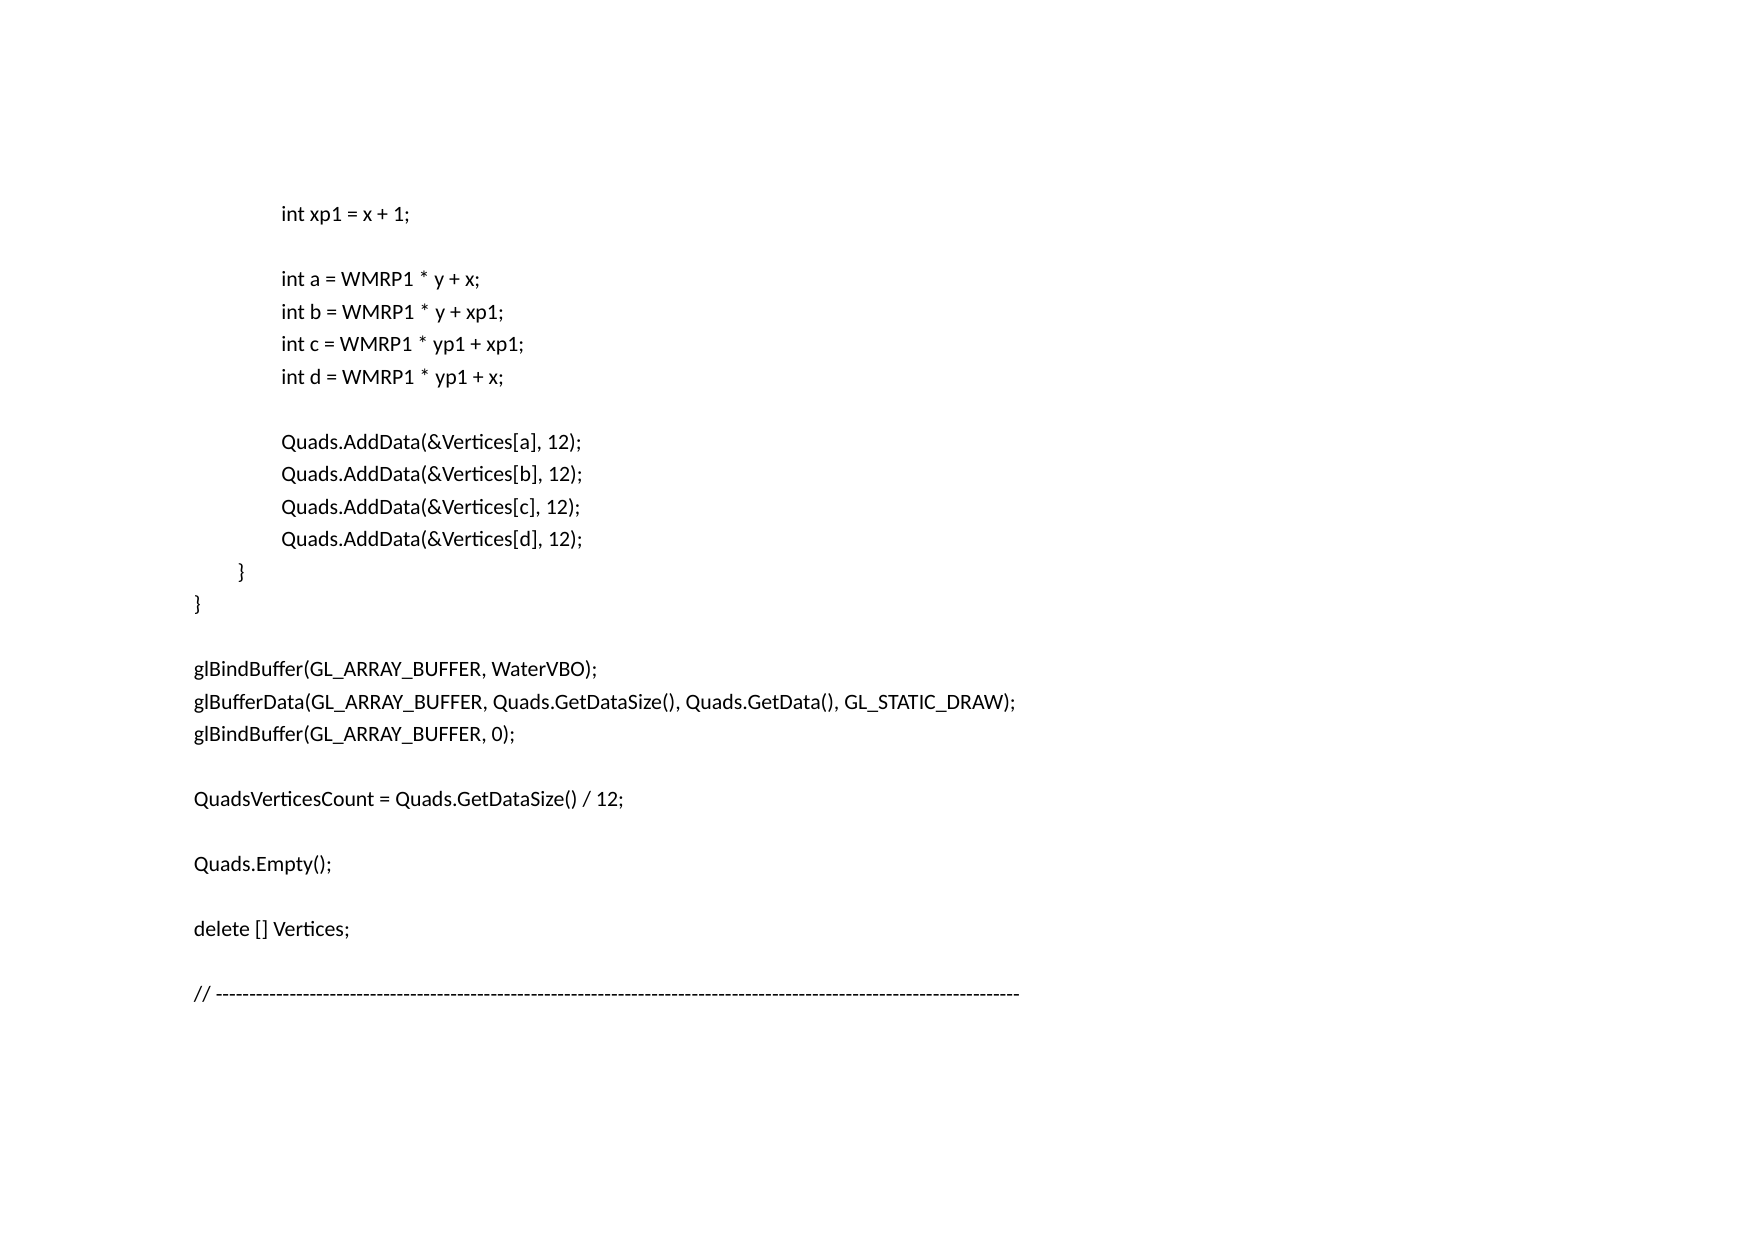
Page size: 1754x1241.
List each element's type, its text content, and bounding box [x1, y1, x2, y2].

text int xp1 = x + 1; [150, 198, 1604, 230]
text Quads.AddData(&Vertices[d], 12); [150, 523, 1604, 555]
text Quads.AddData(&Vertices[c], 12); [150, 490, 1604, 523]
text } [150, 588, 1604, 620]
text Quads.AddData(&Vertices[b], 12); [150, 458, 1604, 490]
text int b = WMRP1 * y + xp1; [150, 295, 1604, 328]
text int c = WMRP1 * yp1 + xp1; [150, 328, 1604, 360]
text Quads.AddData(&Vertices[a], 12); [150, 425, 1604, 458]
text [150, 978, 1604, 1010]
text Quads.Empty(); [150, 848, 1604, 880]
text glBufferData(GL_ARRAY_BUFFER, Quads.GetDataSize(), Quads.GetData(), GL_STATIC_DRAW); [150, 685, 1604, 718]
text glBindBuffer(GL_ARRAY_BUFFER, WaterVBO); [150, 653, 1604, 685]
text } [150, 555, 1604, 588]
text glBindBuffer(GL_ARRAY_BUFFER, 0); [150, 718, 1604, 750]
text QuadsVerticesCount = Quads.GetDataSize() / 12; [150, 783, 1604, 815]
text delete [] Vertices; [150, 913, 1604, 945]
text int d = WMRP1 * yp1 + x; [150, 360, 1604, 393]
text int a = WMRP1 * y + x; [150, 263, 1604, 295]
